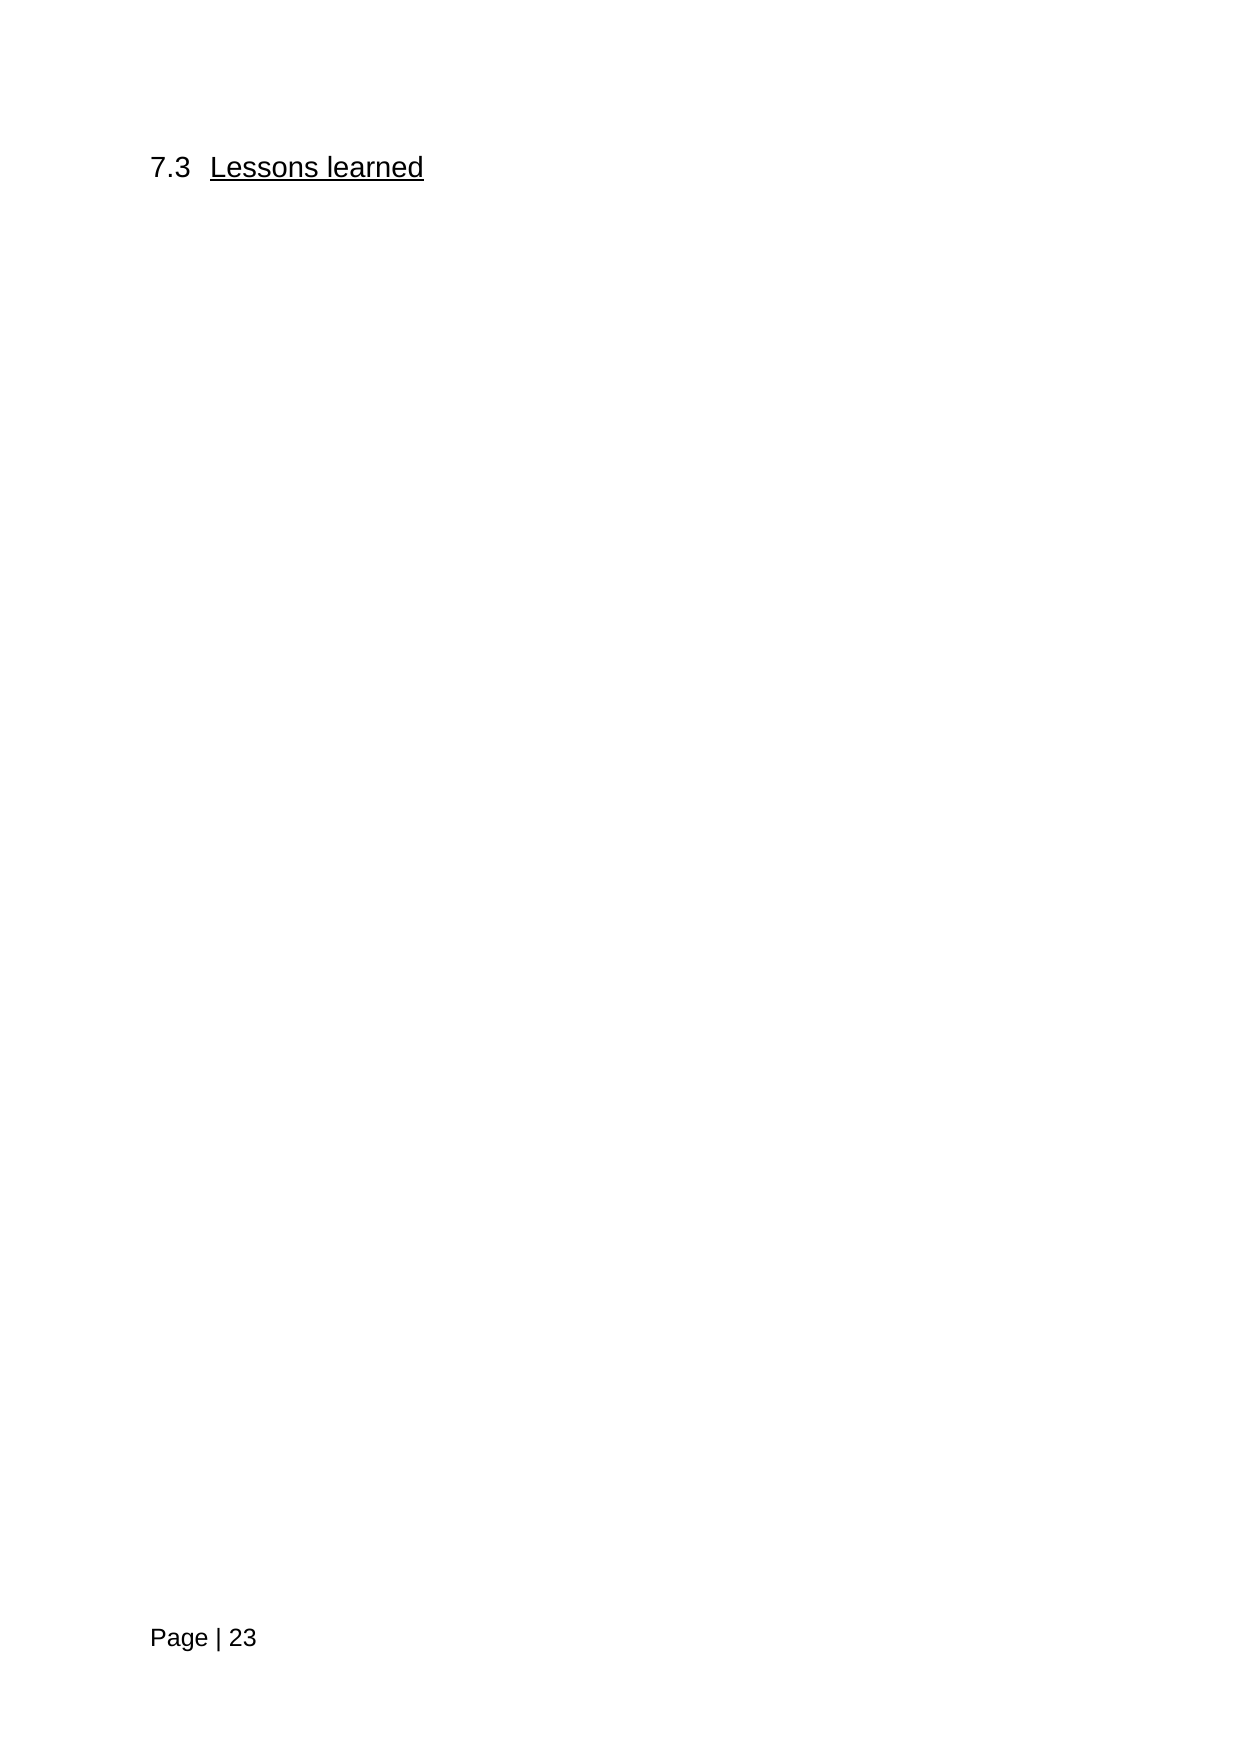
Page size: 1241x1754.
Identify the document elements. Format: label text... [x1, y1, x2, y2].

subtitle Lessons learned [150, 150, 1090, 183]
